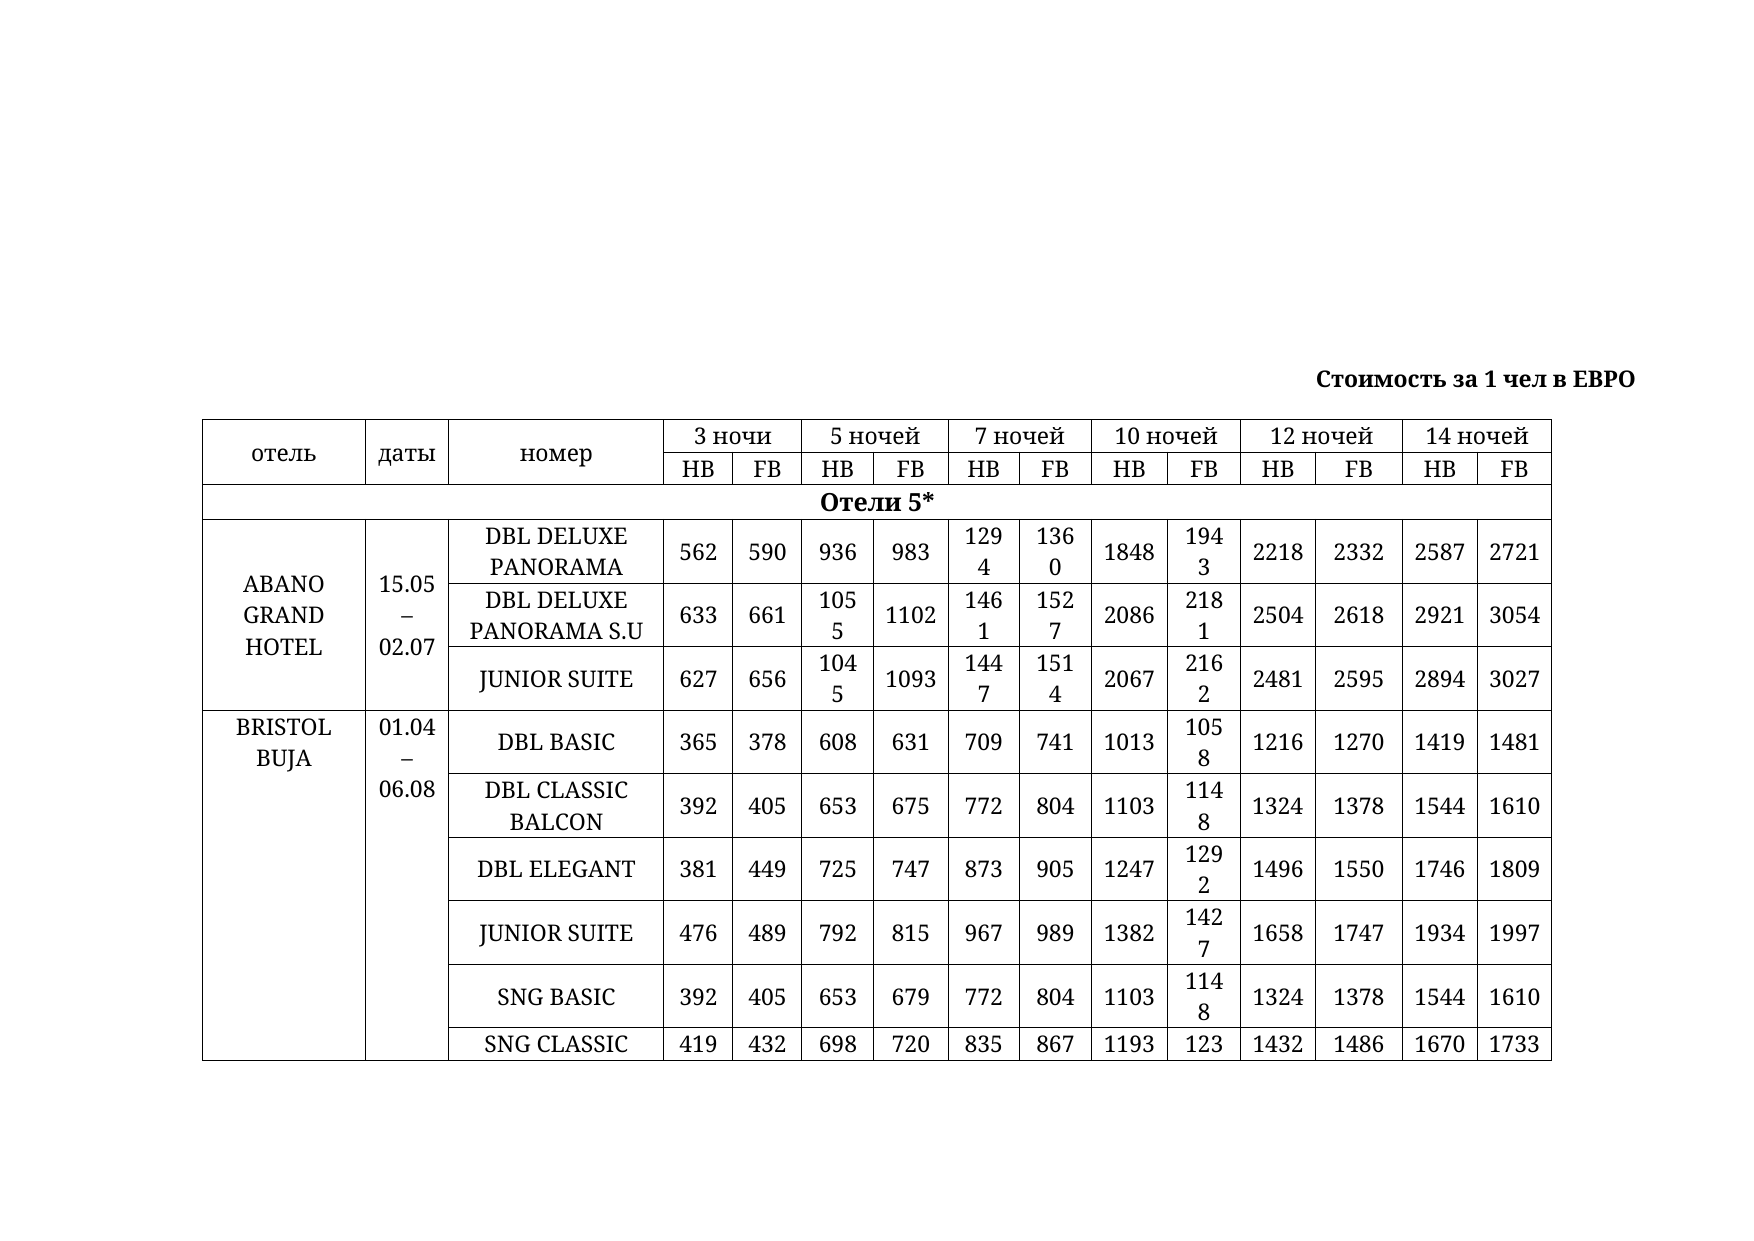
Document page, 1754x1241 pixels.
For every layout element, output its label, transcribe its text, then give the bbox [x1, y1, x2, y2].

table_cell 1045 [802, 647, 873, 709]
table_cell 804 [1020, 774, 1091, 837]
table_cell JUNIOR SUITE [449, 901, 663, 964]
table_cell 2067 [1092, 647, 1167, 709]
table_cell 378 [733, 711, 801, 773]
table_cell 653 [802, 965, 873, 1027]
table_header 3 ночи [664, 420, 801, 452]
table_cell HB [802, 453, 873, 484]
table_cell ABANO GRAND HOTEL [203, 520, 365, 709]
table_cell HB [1092, 453, 1167, 484]
table_cell 1216 [1241, 711, 1315, 773]
table_cell 449 [733, 838, 801, 900]
table_cell 3027 [1478, 647, 1551, 709]
table_header 14 ночей [1403, 420, 1551, 452]
table_cell 835 [949, 1028, 1019, 1059]
table_cell DBL BASIC [449, 711, 663, 773]
table_cell 772 [949, 965, 1019, 1027]
table_cell 2218 [1241, 520, 1315, 582]
table_cell 983 [874, 520, 948, 582]
table_cell 2595 [1316, 647, 1402, 709]
table_cell 1943 [1168, 520, 1240, 582]
table_cell 1527 [1020, 584, 1091, 646]
table_cell 2162 [1168, 647, 1240, 709]
table_header 5 ночей [802, 420, 948, 452]
table_cell 1447 [949, 647, 1019, 709]
table_cell 867 [1020, 1028, 1091, 1059]
table_cell 1294 [949, 520, 1019, 582]
table_cell 392 [664, 774, 732, 837]
table_cell 905 [1020, 838, 1091, 900]
table_cell 1747 [1316, 901, 1402, 964]
table_cell 2181 [1168, 584, 1240, 646]
table_cell 1382 [1092, 901, 1167, 964]
table_cell HB [1241, 453, 1315, 484]
table_cell HB [664, 453, 732, 484]
table_header 10 ночей [1092, 420, 1240, 452]
table_cell 1746 [1403, 838, 1477, 900]
table_header даты [366, 420, 448, 484]
table_cell SNG BASIC [449, 965, 663, 1027]
table_cell 1514 [1020, 647, 1091, 709]
table_cell 698 [802, 1028, 873, 1059]
table_cell 792 [802, 901, 873, 964]
table_cell 1809 [1478, 838, 1551, 900]
table_cell 1238 [1168, 1028, 1240, 1059]
table_cell 1324 [1241, 965, 1315, 1027]
table_cell 405 [733, 965, 801, 1027]
table_cell FB [1316, 453, 1402, 484]
table_cell 709 [949, 711, 1019, 773]
table_cell 365 [664, 711, 732, 773]
table_cell 1670 [1403, 1028, 1477, 1059]
table_cell 1481 [1478, 711, 1551, 773]
table_cell 815 [874, 901, 948, 964]
table_cell 1378 [1316, 774, 1402, 837]
table_cell BRISTOL BUJA [203, 711, 365, 1059]
table_cell 1013 [1092, 711, 1167, 773]
table_cell 1292 [1168, 838, 1240, 900]
table_cell 1848 [1092, 520, 1167, 582]
table_cell 1610 [1478, 965, 1551, 1027]
table_cell 392 [664, 965, 732, 1027]
table_cell 1461 [949, 584, 1019, 646]
table_cell FB [874, 453, 948, 484]
table_cell 2921 [1403, 584, 1477, 646]
table_cell 1544 [1403, 774, 1477, 837]
table_cell 1093 [874, 647, 948, 709]
table_cell 1378 [1316, 965, 1402, 1027]
table_cell 432 [733, 1028, 801, 1059]
table_cell 873 [949, 838, 1019, 900]
table_cell 1103 [1092, 774, 1167, 837]
table_cell 2721 [1478, 520, 1551, 582]
table_cell 1148 [1168, 774, 1240, 837]
table_cell 1360 [1020, 520, 1091, 582]
table_cell 1058 [1168, 711, 1240, 773]
table_cell FB [1168, 453, 1240, 484]
table_cell 1102 [874, 584, 948, 646]
table_cell 661 [733, 584, 801, 646]
table_cell 608 [802, 711, 873, 773]
table_cell FB [1020, 453, 1091, 484]
table_cell 381 [664, 838, 732, 900]
text Стоимость за 1 чел в ЕВРО [118, 362, 1636, 394]
table_header отель [203, 420, 365, 484]
table_cell 590 [733, 520, 801, 582]
table_header 7 ночей [949, 420, 1091, 452]
table_cell SNG CLASSIC BALCON [449, 1028, 663, 1059]
table_cell 633 [664, 584, 732, 646]
table_cell 2504 [1241, 584, 1315, 646]
table_header 12 ночей [1241, 420, 1402, 452]
table_cell 1733 [1478, 1028, 1551, 1059]
table_cell 725 [802, 838, 873, 900]
table_cell DBL CLASSIC BALCON [449, 774, 663, 837]
table_cell FB [1478, 453, 1551, 484]
table_cell 2587 [1403, 520, 1477, 582]
table_cell 804 [1020, 965, 1091, 1027]
table_cell 747 [874, 838, 948, 900]
table_cell 3054 [1478, 584, 1551, 646]
table_cell 1270 [1316, 711, 1402, 773]
table_cell 405 [733, 774, 801, 837]
table_cell 1544 [1403, 965, 1477, 1027]
table_cell 1247 [1092, 838, 1167, 900]
table_cell 741 [1020, 711, 1091, 773]
table_cell 1324 [1241, 774, 1315, 837]
table_cell 1193 [1092, 1028, 1167, 1059]
table_cell 656 [733, 647, 801, 709]
table_cell 2086 [1092, 584, 1167, 646]
table_cell 772 [949, 774, 1019, 837]
table_cell HB [949, 453, 1019, 484]
table_cell 1427 [1168, 901, 1240, 964]
table_cell 1496 [1241, 838, 1315, 900]
table_cell 489 [733, 901, 801, 964]
table_cell 1432 [1241, 1028, 1315, 1059]
table_cell 2618 [1316, 584, 1402, 646]
table_cell 1550 [1316, 838, 1402, 900]
table_cell 562 [664, 520, 732, 582]
table_cell DBL DELUXE PANORAMA [449, 520, 663, 582]
table_cell 1419 [1403, 711, 1477, 773]
table_cell Отели 5* [203, 485, 1551, 519]
table_cell 419 [664, 1028, 732, 1059]
table_cell DBL ELEGANT [449, 838, 663, 900]
table_cell 1610 [1478, 774, 1551, 837]
table_cell 653 [802, 774, 873, 837]
table_cell 2481 [1241, 647, 1315, 709]
table_cell 1103 [1092, 965, 1167, 1027]
table_cell 15.05 – 02.07 [366, 520, 448, 709]
table_cell 1934 [1403, 901, 1477, 964]
table_cell 936 [802, 520, 873, 582]
table_cell 2894 [1403, 647, 1477, 709]
table_cell 967 [949, 901, 1019, 964]
table_cell 720 [874, 1028, 948, 1059]
table_cell 1055 [802, 584, 873, 646]
table_cell 1997 [1478, 901, 1551, 964]
table_header номер [449, 420, 663, 484]
table_cell 675 [874, 774, 948, 837]
table_cell HB [1403, 453, 1477, 484]
table_cell 2332 [1316, 520, 1402, 582]
table_cell FB [733, 453, 801, 484]
table_cell 01.04 –06.08 [366, 711, 448, 1059]
table_cell 1148 [1168, 965, 1240, 1027]
table_cell 989 [1020, 901, 1091, 964]
table_cell 476 [664, 901, 732, 964]
table_cell JUNIOR SUITE [449, 647, 663, 709]
table_cell 679 [874, 965, 948, 1027]
table_cell 1658 [1241, 901, 1315, 964]
table_cell 631 [874, 711, 948, 773]
table_cell DBL DELUXE PANORAMA S.U [449, 584, 663, 646]
table_cell 627 [664, 647, 732, 709]
table_cell 1486 [1316, 1028, 1402, 1059]
